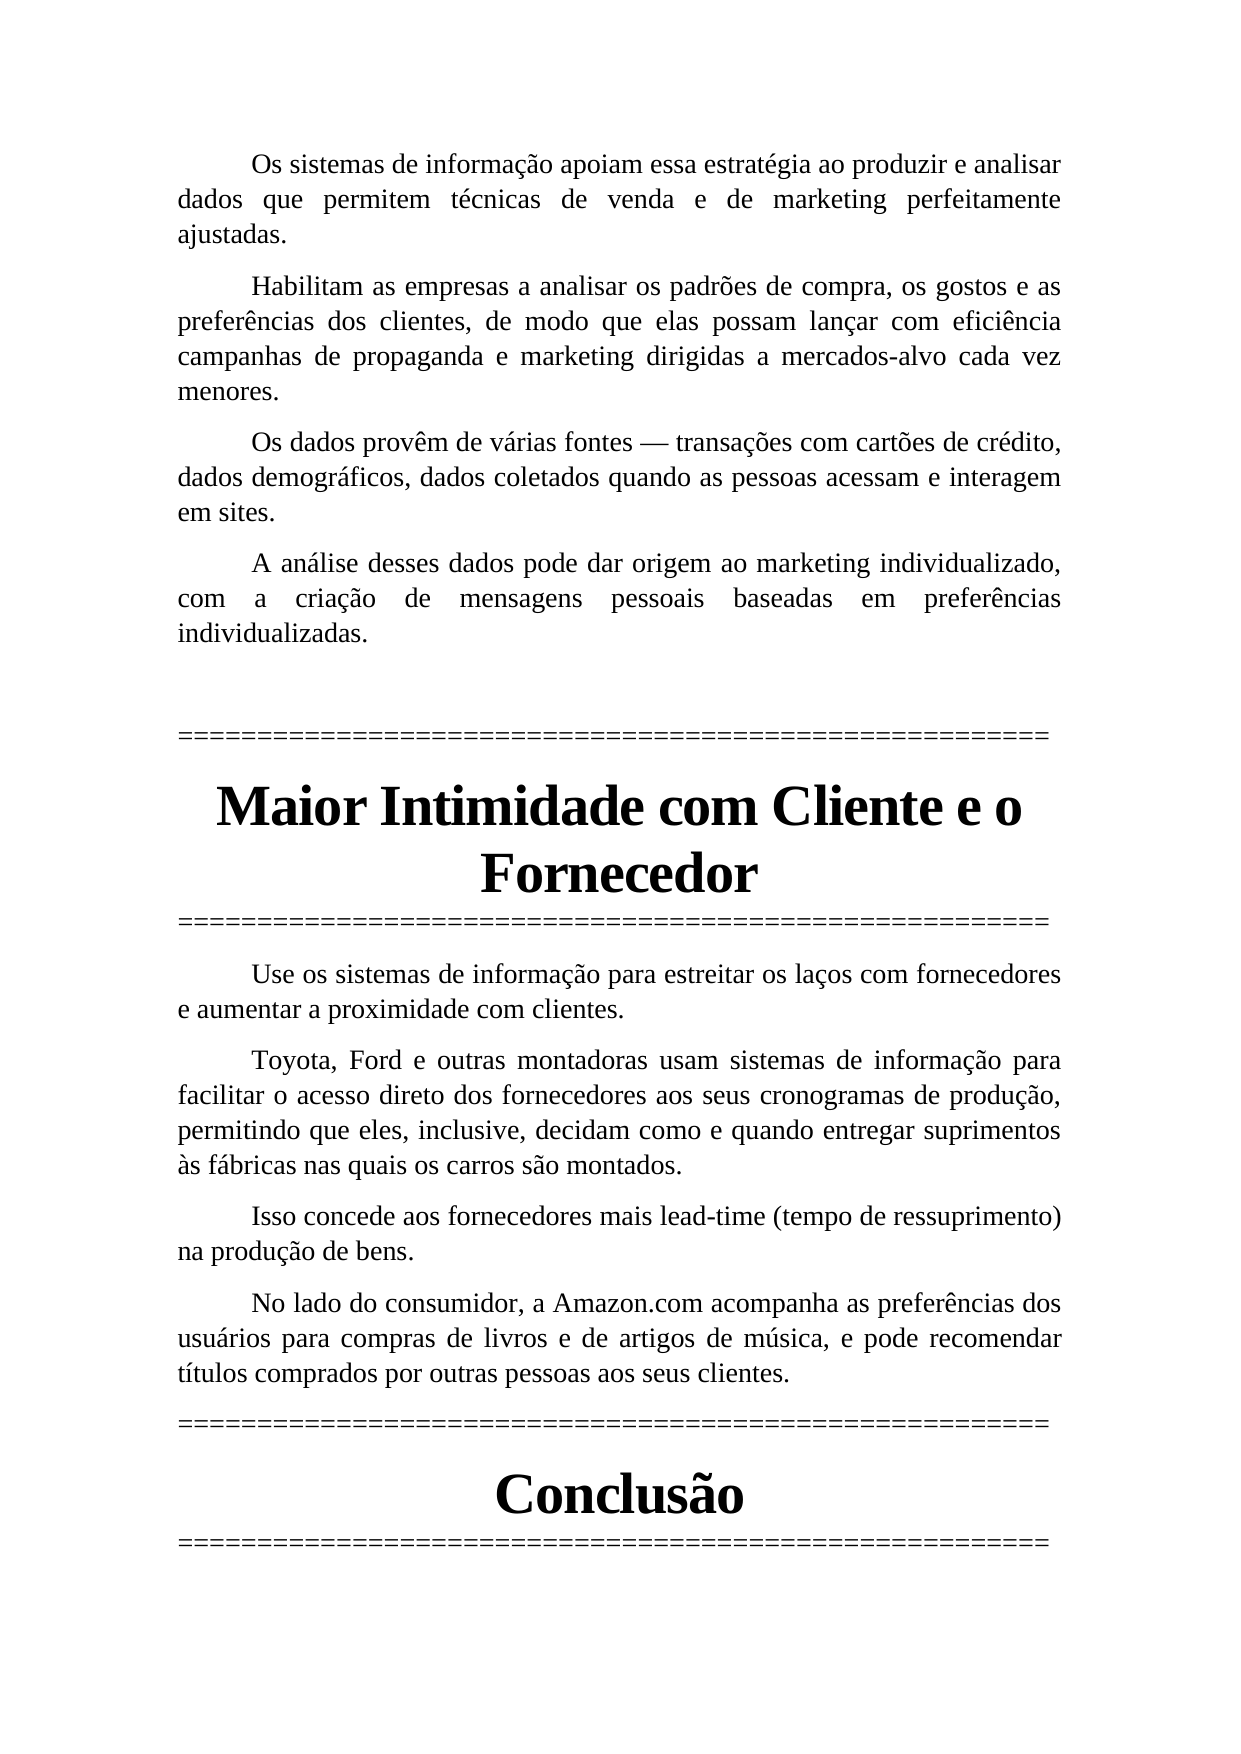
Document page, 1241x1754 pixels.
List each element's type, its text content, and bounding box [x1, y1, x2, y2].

text ======================================================= [177, 1526, 1063, 1558]
text Toyota, Ford e outras montadoras usam sistemas de informação para facilitar o acesso direto dos fornecedores aos seus cronogramas de produção, permitindo que eles, inclusive, decidam como e quando entregar suprimentos às fábricas nas quais os carros são montados. [177, 1043, 1063, 1180]
text A análise desses dados pode dar origem ao marketing individualizado, com a criação de mensagens pessoais baseadas em preferências individualizadas. [177, 547, 1063, 649]
text Os sistemas de informação apoiam essa estratégia ao produzir e analisar dados que permitem técnicas de venda e de marketing perfeitamente ajustadas. [177, 148, 1063, 250]
text ======================================================= [177, 1407, 1063, 1440]
text Isso concede aos fornecedores mais lead-time (tempo de ressuprimento) na produção de bens. [177, 1199, 1063, 1267]
title Maior Intimidade com Cliente e o Fornecedor [177, 771, 1063, 905]
text Use os sistemas de informação para estreitar os laços com fornecedores e aumentar a proximidade com clientes. [177, 957, 1063, 1024]
text Os dados provêm de várias fontes — transações com cartões de crédito, dados demográficos, dados coletados quando as pessoas acessam e interagem em sites. [177, 425, 1063, 527]
title Conclusão [177, 1459, 1063, 1526]
text ======================================================= [177, 719, 1063, 752]
text Habilitam as empresas a analisar os padrões de compra, os gostos e as preferências dos clientes, de modo que elas possam lançar com eficiência campanhas de propaganda e marketing dirigidas a mercados-alvo cada vez menores. [177, 269, 1063, 406]
text No lado do consumidor, a Amazon.com acompanha as preferências dos usuários para compras de livros e de artigos de música, e pode recomendar títulos comprados por outras pessoas aos seus clientes. [177, 1286, 1063, 1388]
text ======================================================= [177, 905, 1063, 938]
